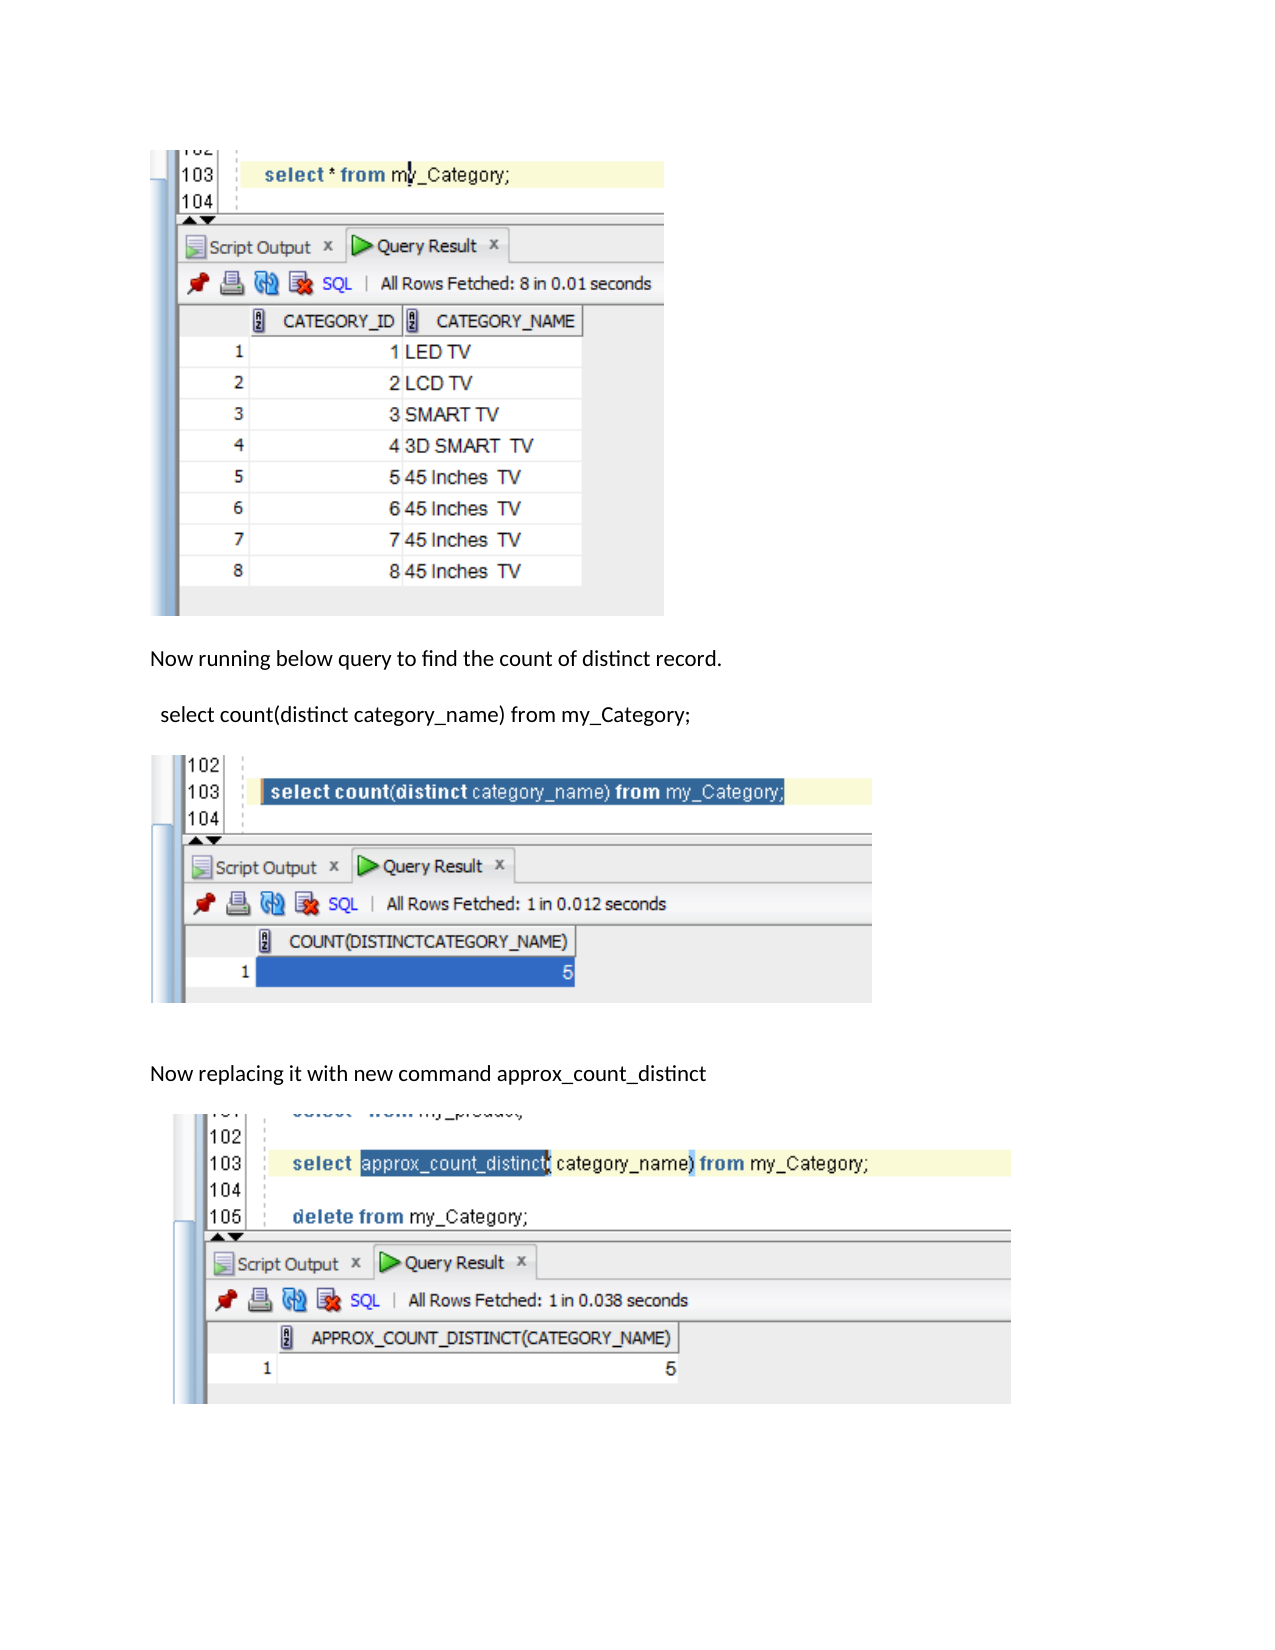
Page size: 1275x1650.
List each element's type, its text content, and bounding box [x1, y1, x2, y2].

text select count(distinct category_name) from my_Category; [150, 700, 1125, 728]
text Now running below query to find the count of distinct record. [150, 644, 1125, 672]
picture [150, 755, 872, 1003]
picture [150, 1114, 1011, 1404]
picture [150, 150, 664, 616]
text Now replacing it with new command approx_count_distinct [150, 1059, 1125, 1087]
